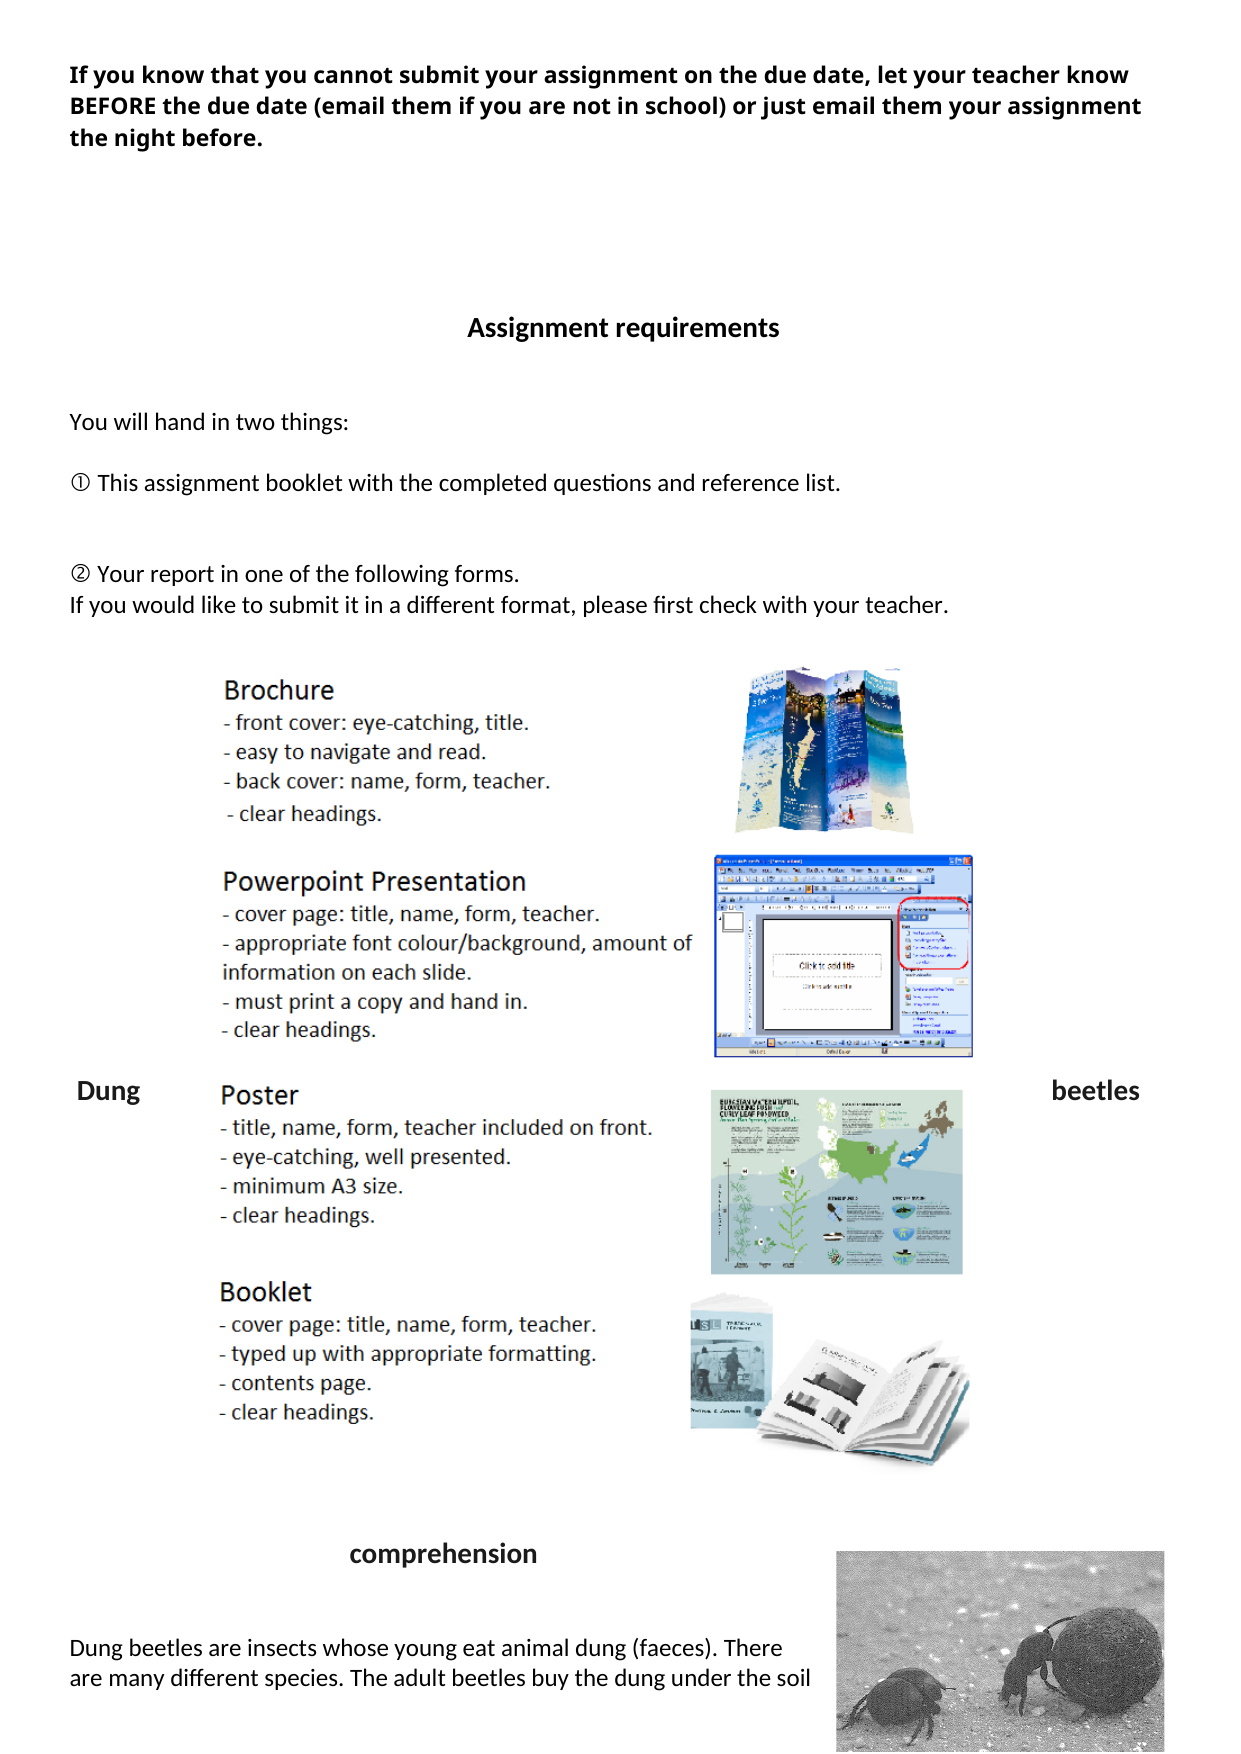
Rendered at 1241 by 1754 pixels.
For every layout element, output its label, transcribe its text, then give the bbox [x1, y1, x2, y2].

text This assignment booklet with the completed questions and reference list. [69, 467, 1177, 497]
text If you would like to submit it in a different format, please first check with your teacher. [69, 589, 1177, 619]
text Assignment requirements [69, 309, 1177, 345]
text If you know that you cannot submit your assignment on the due date, let your teacher know BEFORE the due date (email them if you are not in school) or just email them your assignment the night before. [69, 59, 1177, 153]
text Dung beetles comprehension [69, 1072, 1148, 1571]
picture [165, 650, 1024, 1509]
text Your report in one of the following forms. [69, 558, 1177, 589]
text You will hand in two things: [69, 406, 1177, 436]
